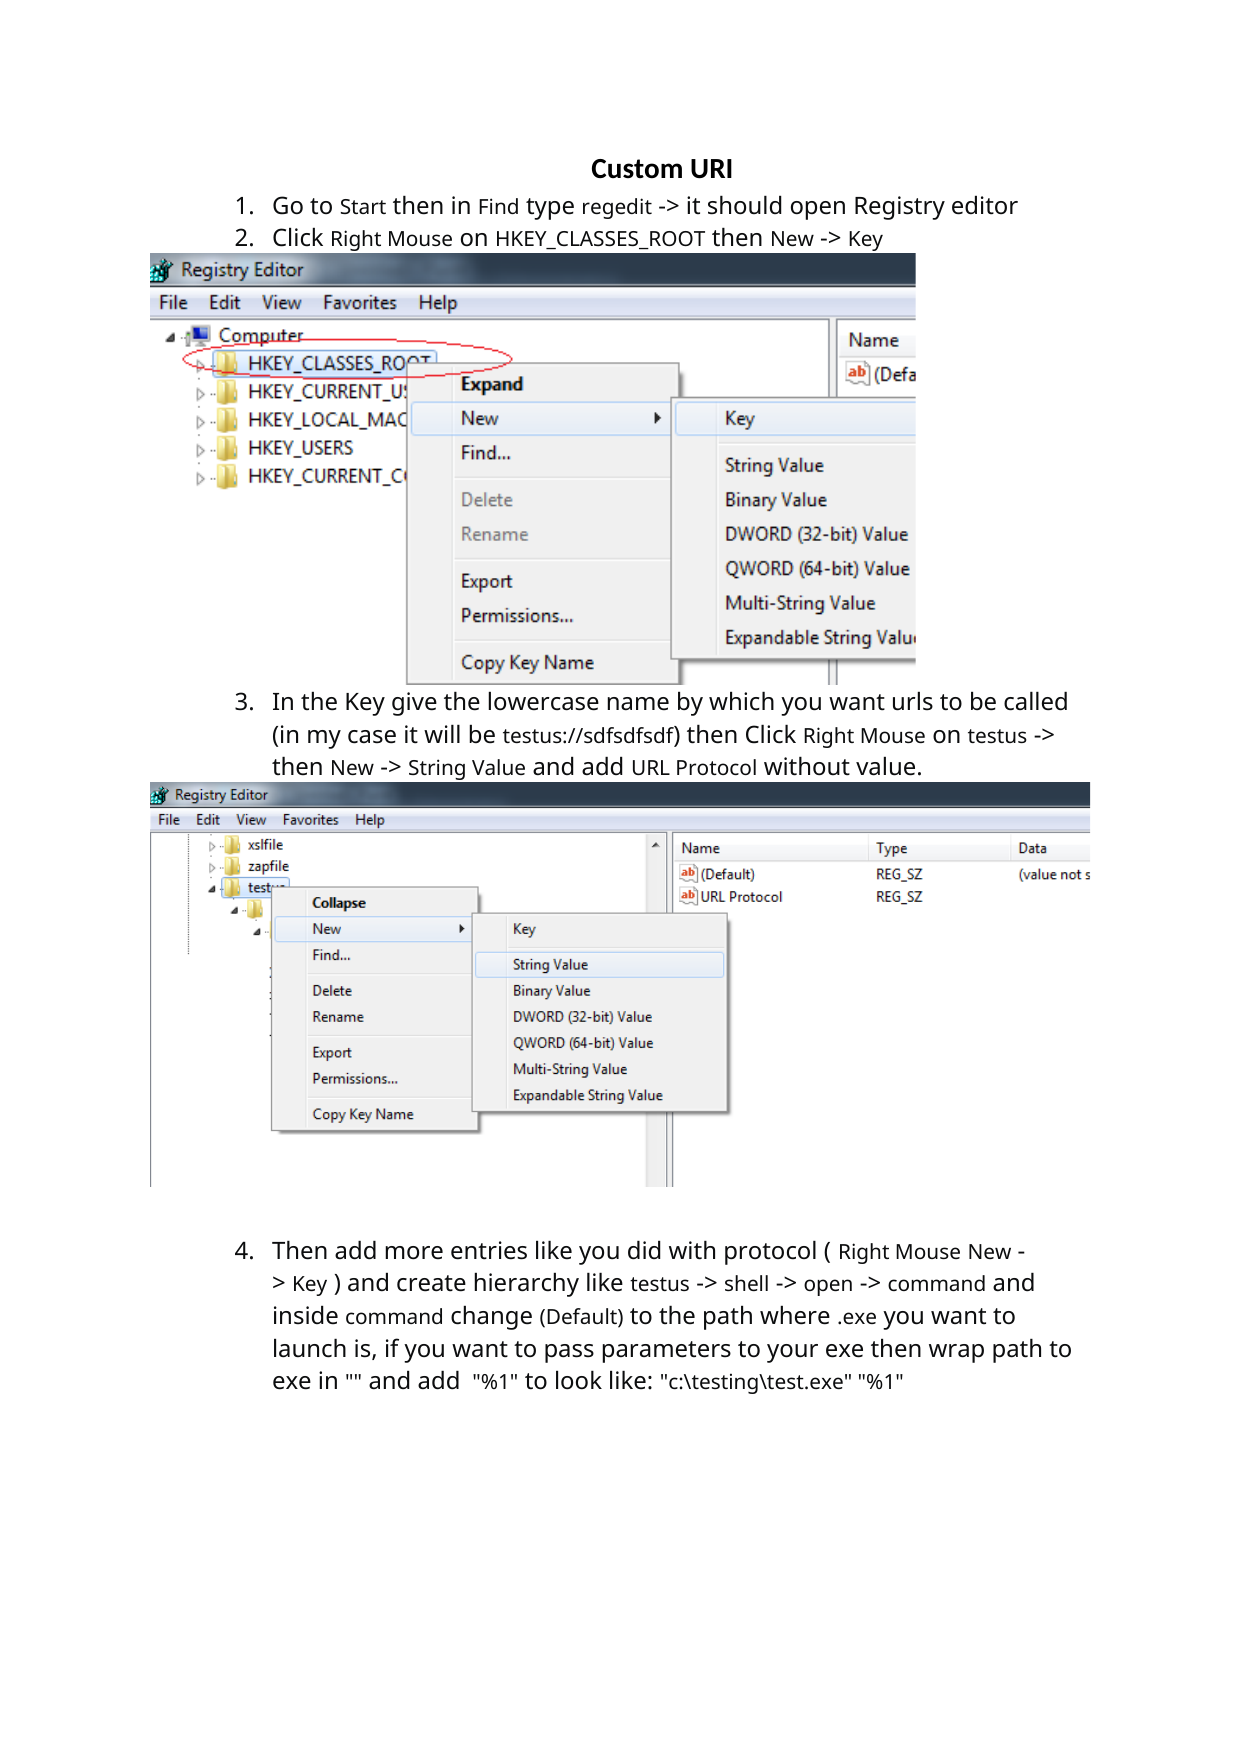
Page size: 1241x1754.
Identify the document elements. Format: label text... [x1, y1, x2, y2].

text Custom URI [234, 150, 1090, 186]
list Click Right Mouse on HKEY_CLASSES_ROOT then New -> Key [234, 221, 1090, 254]
picture [150, 782, 1091, 1187]
list Go to Start then in Find type regedit -> it should open Registry editor [234, 188, 1090, 221]
list In the Key give the lowercase name by which you want urls to be called (in my case it will be testus://sdfsdfsdf) then Click Right Mouse on testus -> then New -> String Value and add URL Protocol without value. [234, 685, 1090, 782]
list Then add more entries like you did with protocol ( Right Mouse New -> Key ) and create hierarchy like testus -> shell -> open -> command and inside command change (Default) to the path where .exe you want to launch is, if you want to pass parameters to your exe then wrap path to exe in "" and add "%1" to look like: "c:\testing\test.exe" "%1" [234, 1234, 1090, 1397]
picture [150, 253, 916, 685]
